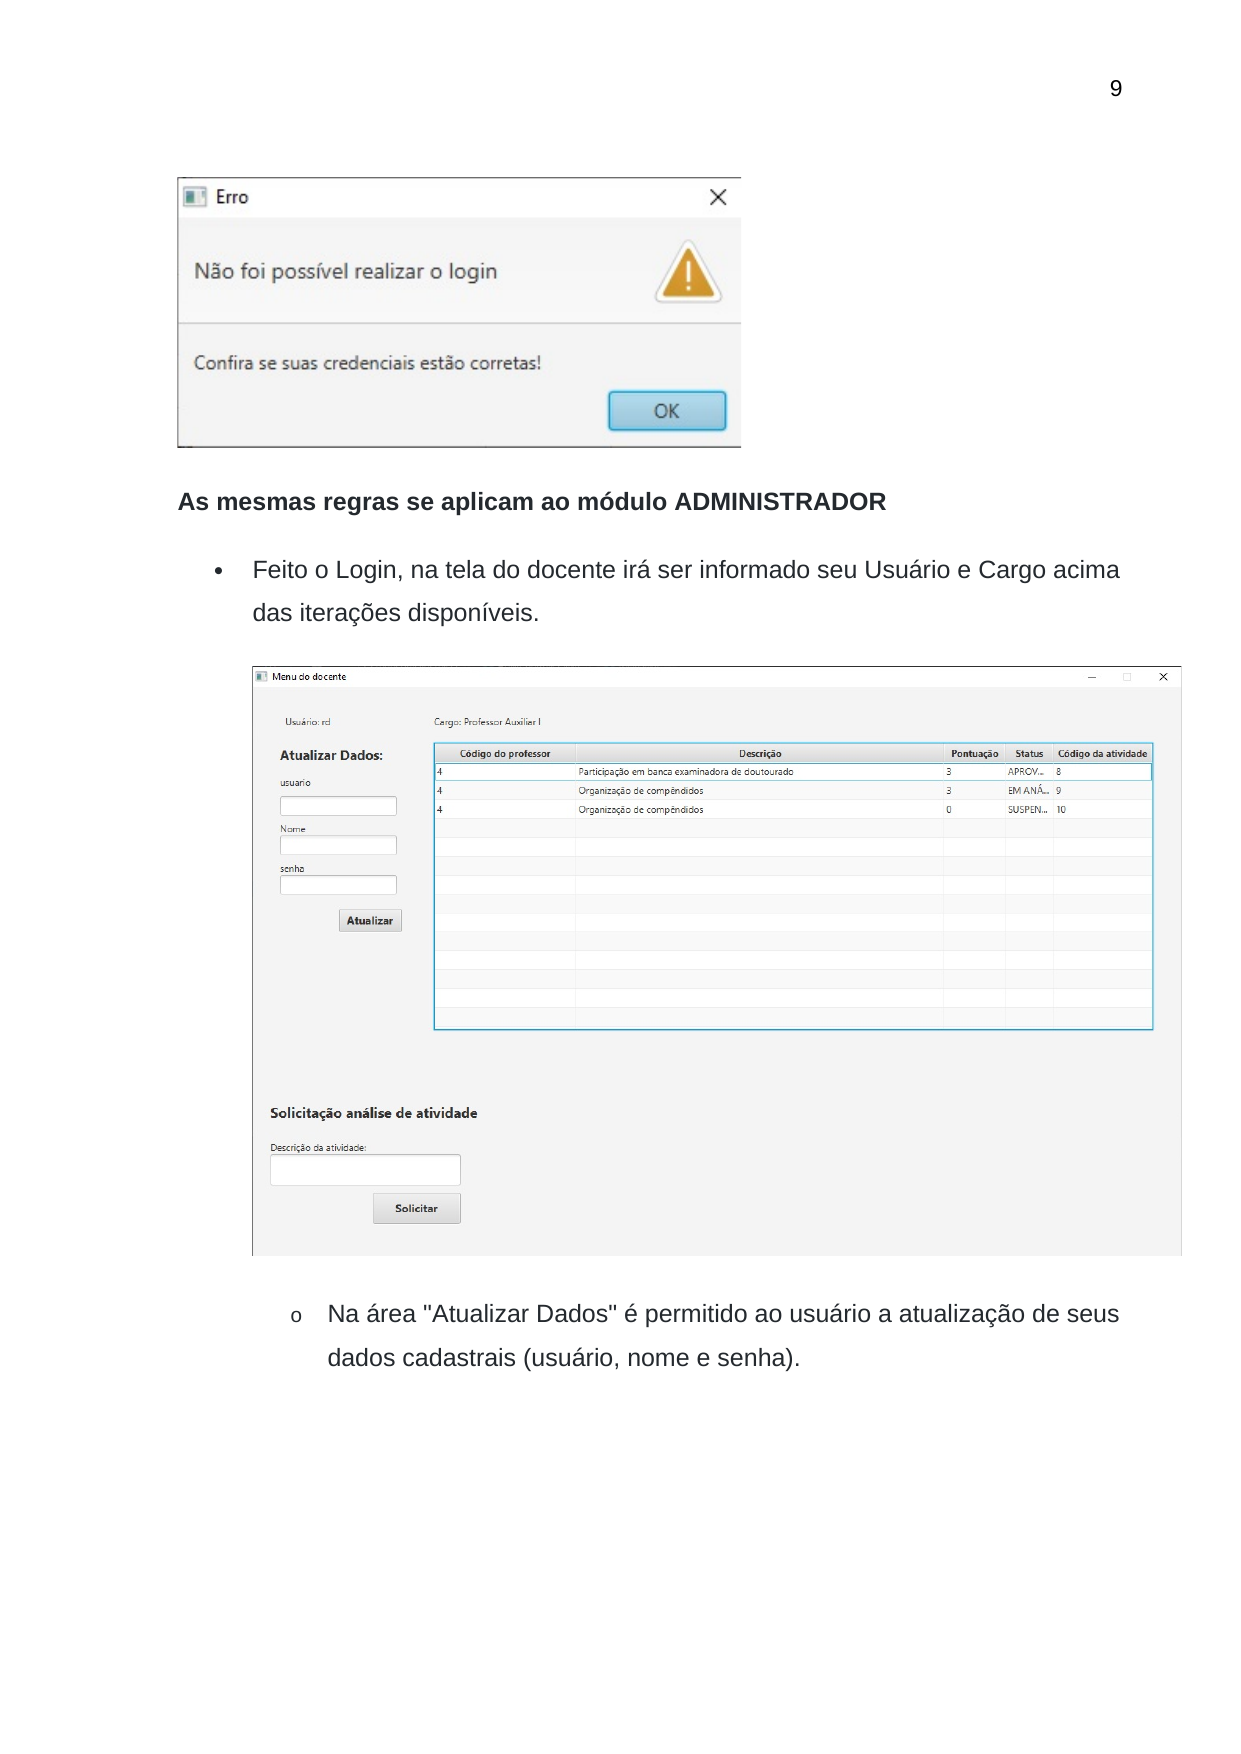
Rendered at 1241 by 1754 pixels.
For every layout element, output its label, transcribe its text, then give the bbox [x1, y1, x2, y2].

list Na área "Atualizar Dados" é permitido ao usuário a atualização de seus dados cadastrais (usuário, nome e senha). [290, 1299, 1122, 1372]
list Feito o Login, na tela do docente irá ser informado seu Usuário e Cargo acima das iterações disponíveis. [215, 555, 1122, 627]
picture [177, 177, 742, 448]
text As mesmas regras se aplicam ao módulo ADMINISTRADOR [177, 487, 1122, 516]
picture [252, 666, 1182, 1256]
